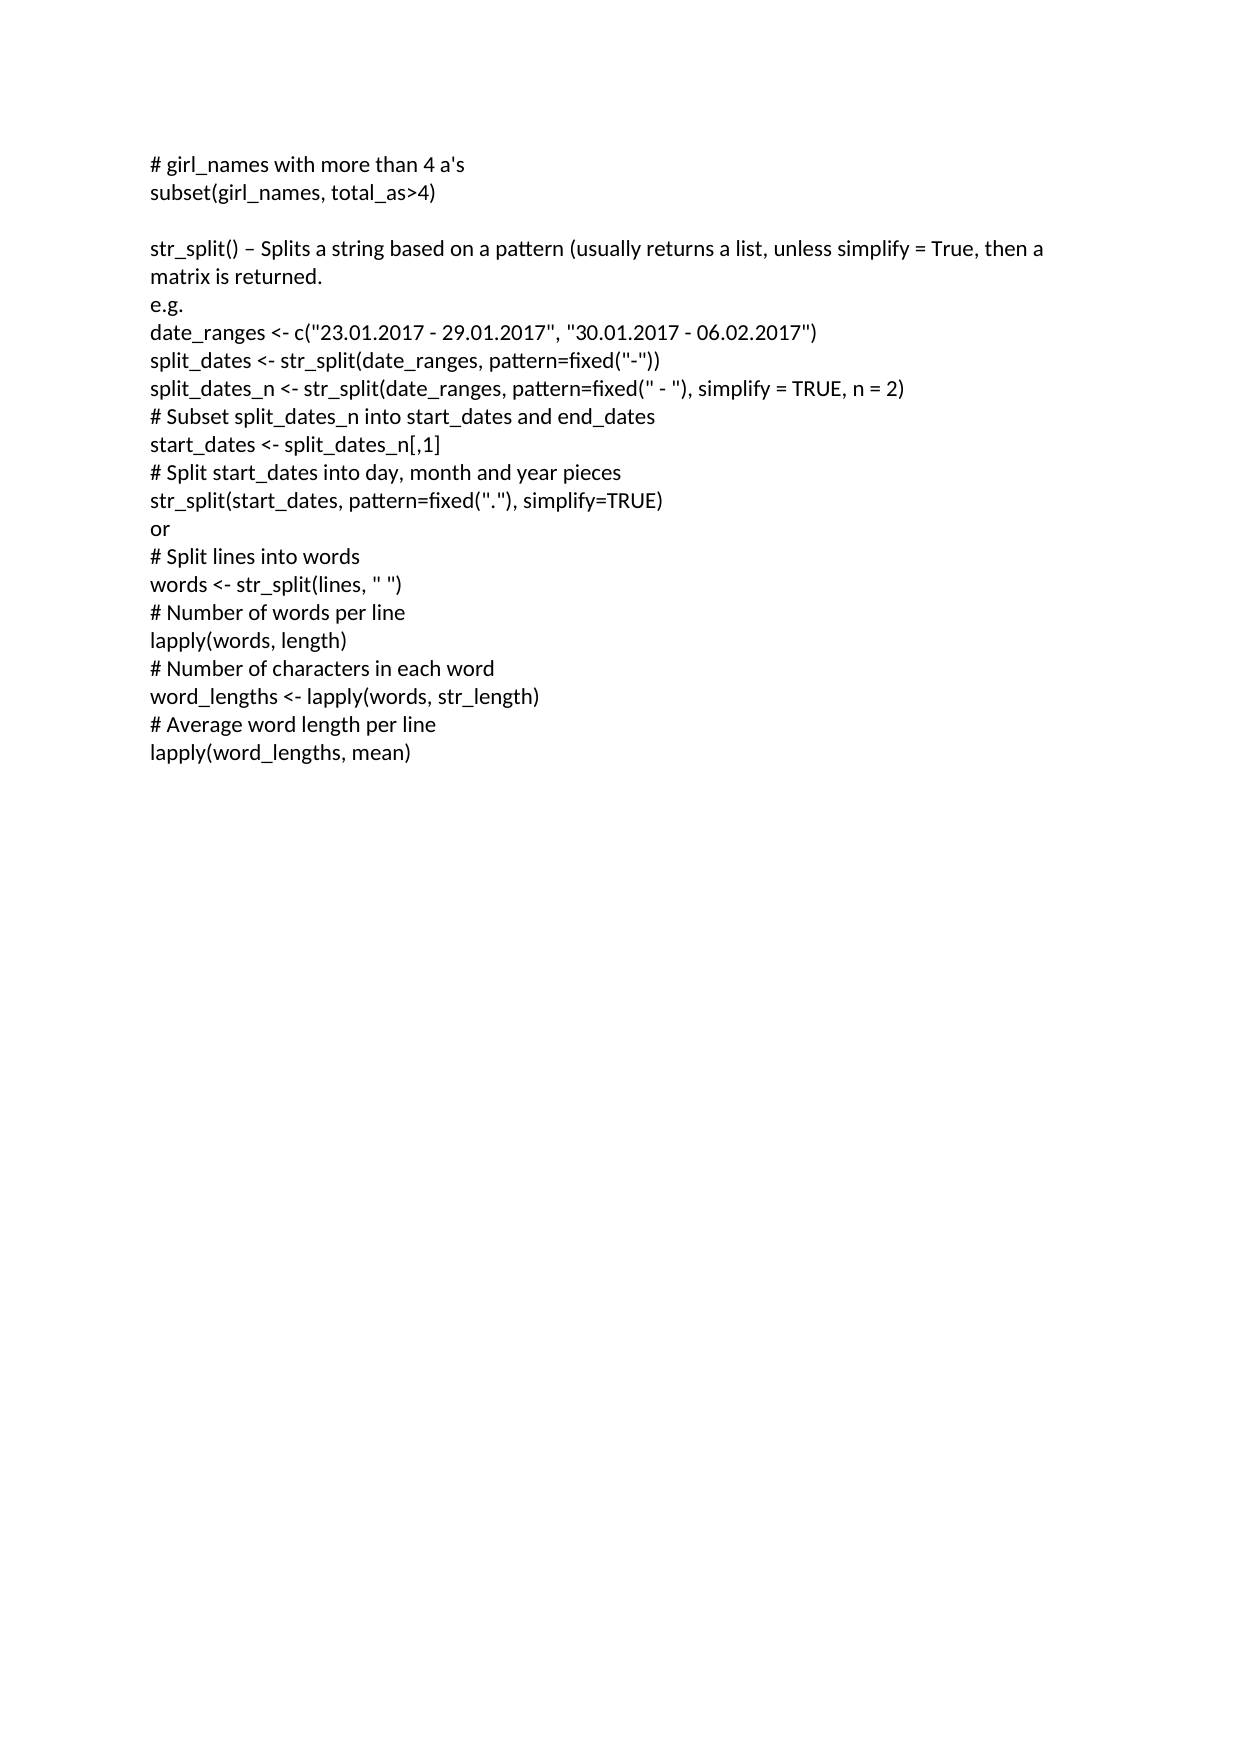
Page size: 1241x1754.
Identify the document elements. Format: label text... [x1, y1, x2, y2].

text date_ranges <- c("23.01.2017 - 29.01.2017", "30.01.2017 - 06.02.2017") [150, 318, 1090, 346]
text # Number of words per line [150, 598, 1090, 626]
text # Split lines into words [150, 542, 1090, 570]
text word_lengths <- lapply(words, str_length) [150, 682, 1090, 710]
text lapply(word_lengths, mean) [150, 738, 1090, 766]
text or [150, 514, 1090, 542]
text words <- str_split(lines, " ") [150, 570, 1090, 598]
text lapply(words, length) [150, 626, 1090, 654]
text split_dates_n <- str_split(date_ranges, pattern=fixed(" - "), simplify = TRUE, n = 2) [150, 374, 1090, 402]
text # Average word length per line [150, 710, 1090, 738]
text # Split start_dates into day, month and year pieces [150, 458, 1090, 486]
text start_dates <- split_dates_n[,1] [150, 430, 1090, 458]
text str_split(start_dates, pattern=fixed("."), simplify=TRUE) [150, 486, 1090, 514]
text # girl_names with more than 4 a's [150, 150, 1090, 178]
text str_split() – Splits a string based on a pattern (usually returns a list, unless simplify = True, then a matrix is returned. [150, 234, 1090, 290]
text split_dates <- str_split(date_ranges, pattern=fixed("-")) [150, 346, 1090, 374]
text subset(girl_names, total_as>4) [150, 178, 1090, 206]
text # Number of characters in each word [150, 654, 1090, 682]
text e.g. [150, 290, 1090, 318]
text # Subset split_dates_n into start_dates and end_dates [150, 402, 1090, 430]
